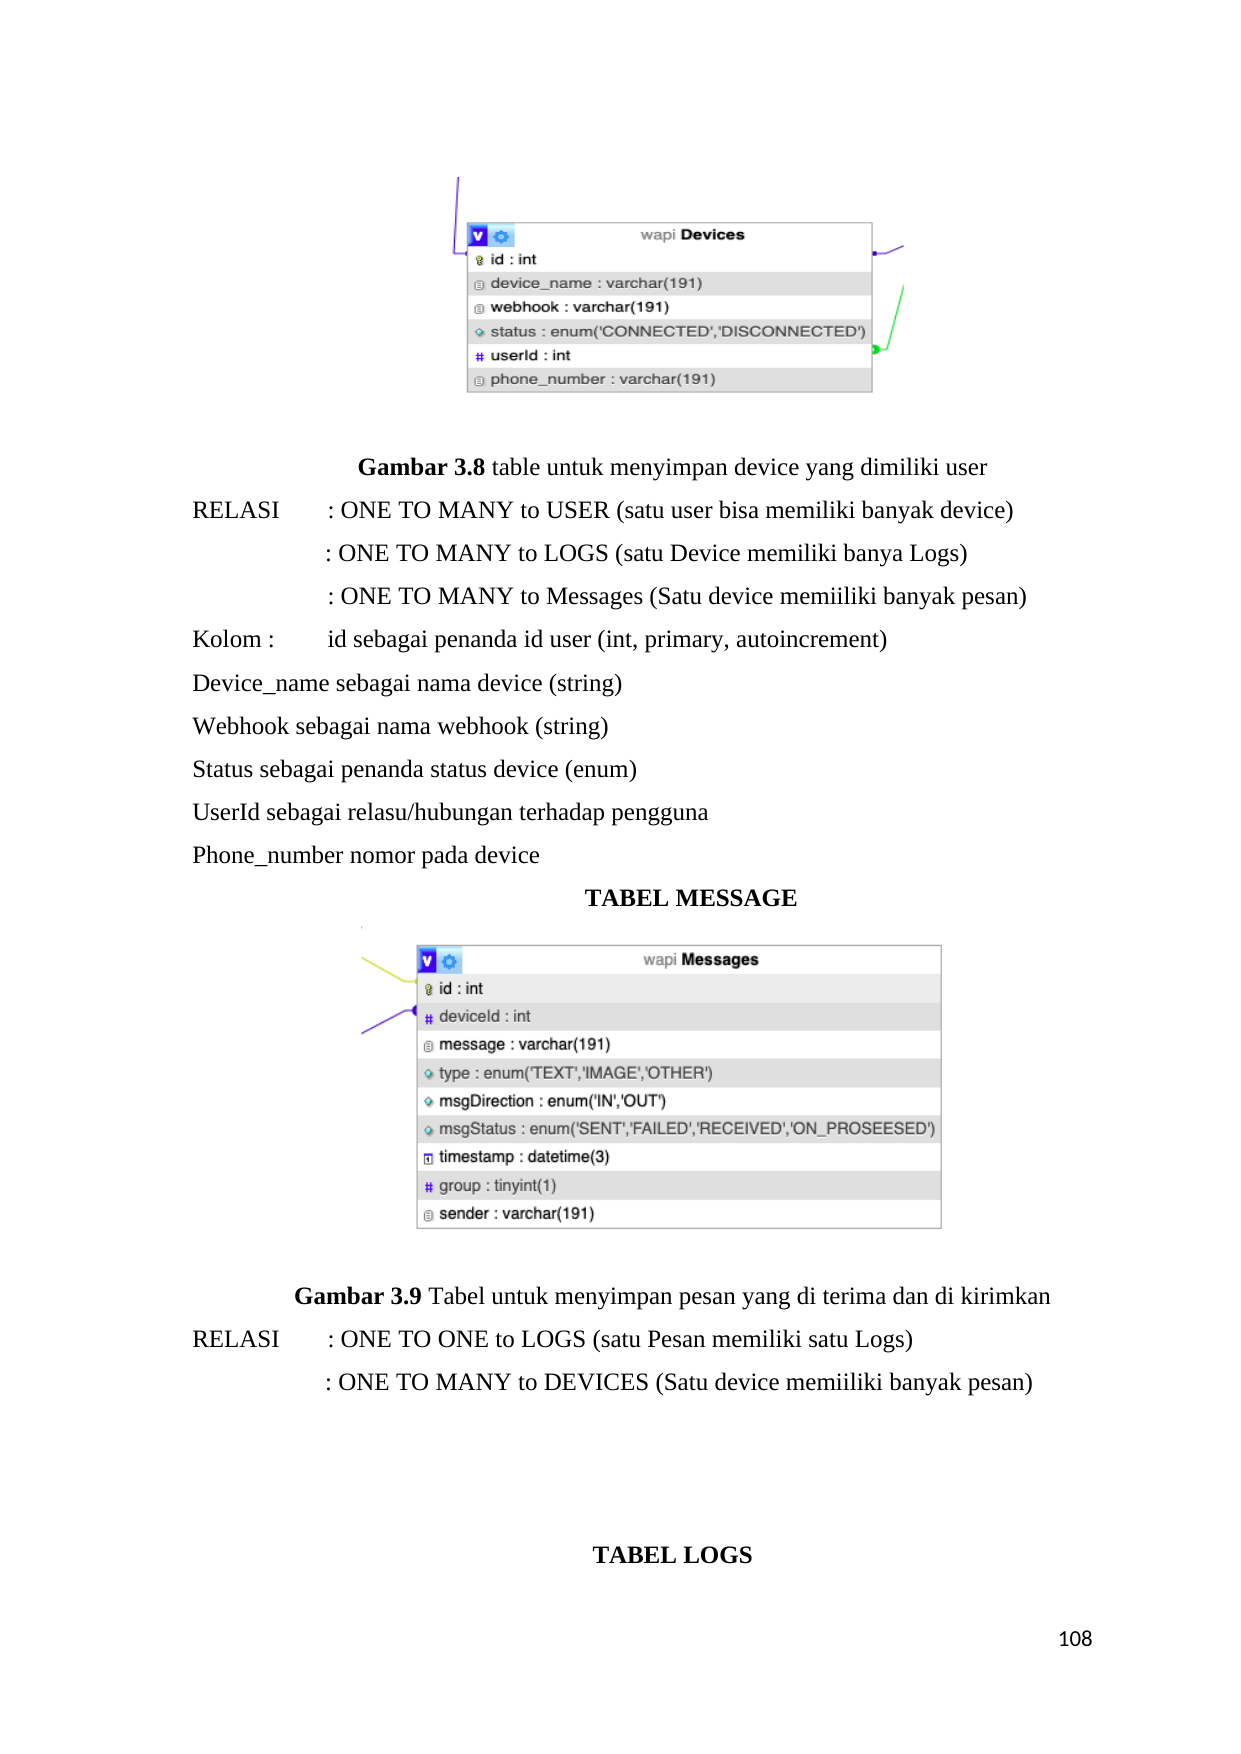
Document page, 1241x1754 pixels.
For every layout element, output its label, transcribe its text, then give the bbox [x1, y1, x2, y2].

list TABEL MESSAGE [290, 883, 1092, 912]
text Webhook sebagai nama webhook (string) [192, 711, 1092, 739]
text : ONE TO MANY to Messages (Satu device memiiliki banyak pesan) [192, 581, 1092, 610]
text Status sebagai penanda status device (enum) [192, 754, 1092, 783]
text RELASI : ONE TO ONE to LOGS (satu Pesan memiliki satu Logs) [192, 1324, 1092, 1353]
text Phone_number nomor pada device [192, 840, 1092, 869]
text Kolom : id sebagai penanda id user (int, primary, autoincrement) [192, 624, 1092, 653]
picture [441, 177, 904, 439]
text TABEL LOGS [252, 1540, 1092, 1568]
text Gambar 3.9 Tabel untuk menyimpan pesan yang di terima dan di kirimkan [252, 1281, 1092, 1310]
text : ONE TO MANY to LOGS (satu Device memiliki banya Logs) [325, 538, 1092, 567]
text Device_name sebagai nama device (string) [192, 668, 1092, 696]
text Gambar 3.8 table untuk menyimpan device yang dimiliki user [252, 452, 1092, 481]
picture [361, 926, 984, 1267]
text UserId sebagai relasu/hubungan terhadap pengguna [192, 797, 1092, 826]
text : ONE TO MANY to DEVICES (Satu device memiiliki banyak pesan) [325, 1367, 1092, 1396]
text RELASI : ONE TO MANY to USER (satu user bisa memiliki banyak device) [192, 495, 1092, 524]
